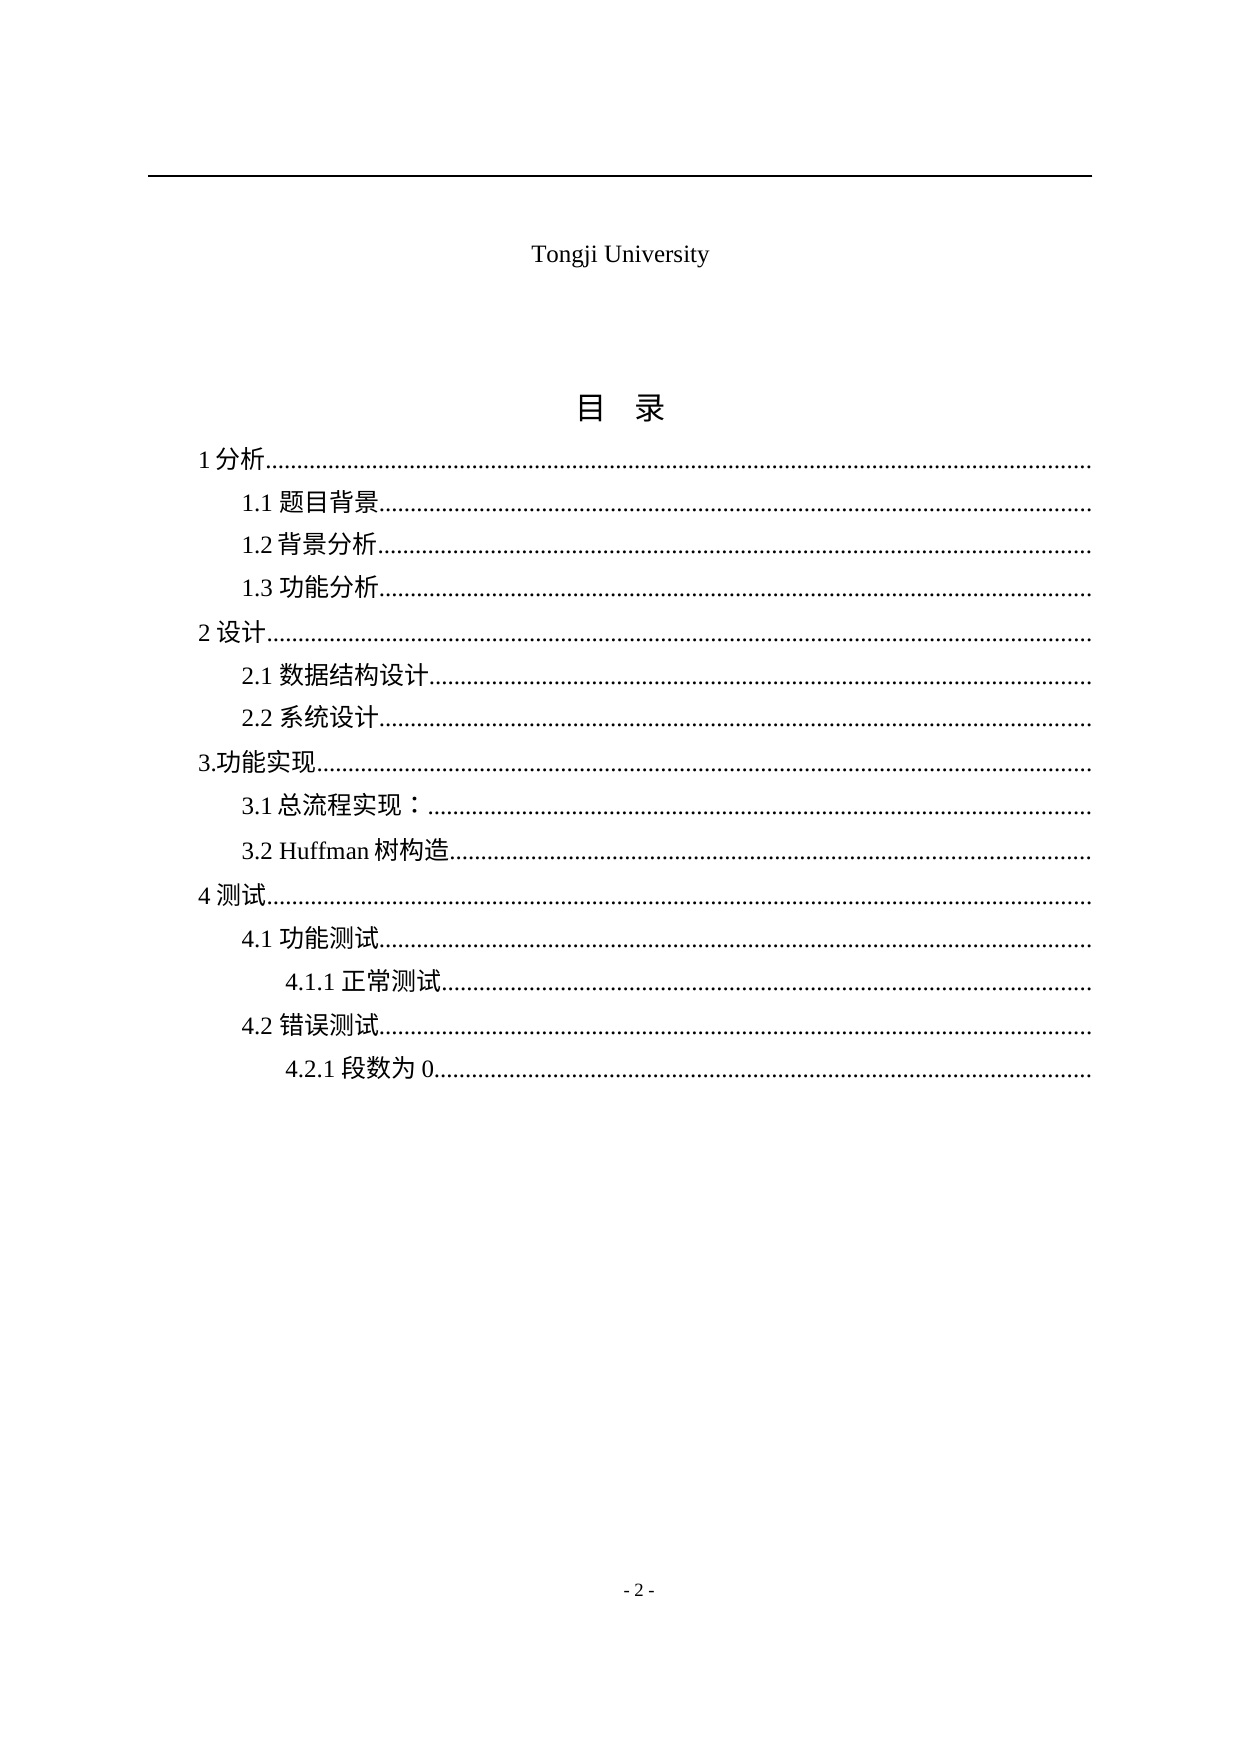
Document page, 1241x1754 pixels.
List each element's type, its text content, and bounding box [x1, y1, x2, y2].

text 4.1.1 正常测试 [235, 963, 1092, 997]
text Tongji University [148, 239, 1092, 268]
text 4 测试 [198, 876, 1092, 912]
text 3.1总流程实现： [191, 788, 1092, 822]
text 4.2 错误测试 [191, 1006, 1092, 1042]
text 目 录 [148, 383, 1092, 428]
text 4.2.1 段数为0 [235, 1051, 1092, 1085]
text 2 设计 [198, 612, 1092, 648]
text 1.1 题目背景 [191, 484, 1092, 519]
text 1分析 [198, 439, 1092, 476]
text 1.2背景分析 [191, 527, 1092, 561]
text 3.2 Huffman树构造 [191, 830, 1092, 866]
text 2.1 数据结构设计 [191, 657, 1092, 691]
text 2.2 系统设计 [191, 700, 1092, 734]
text 3.功能实现 [198, 742, 1092, 779]
text 1.3 功能分析 [191, 569, 1092, 604]
text 4.1 功能测试 [191, 921, 1092, 955]
